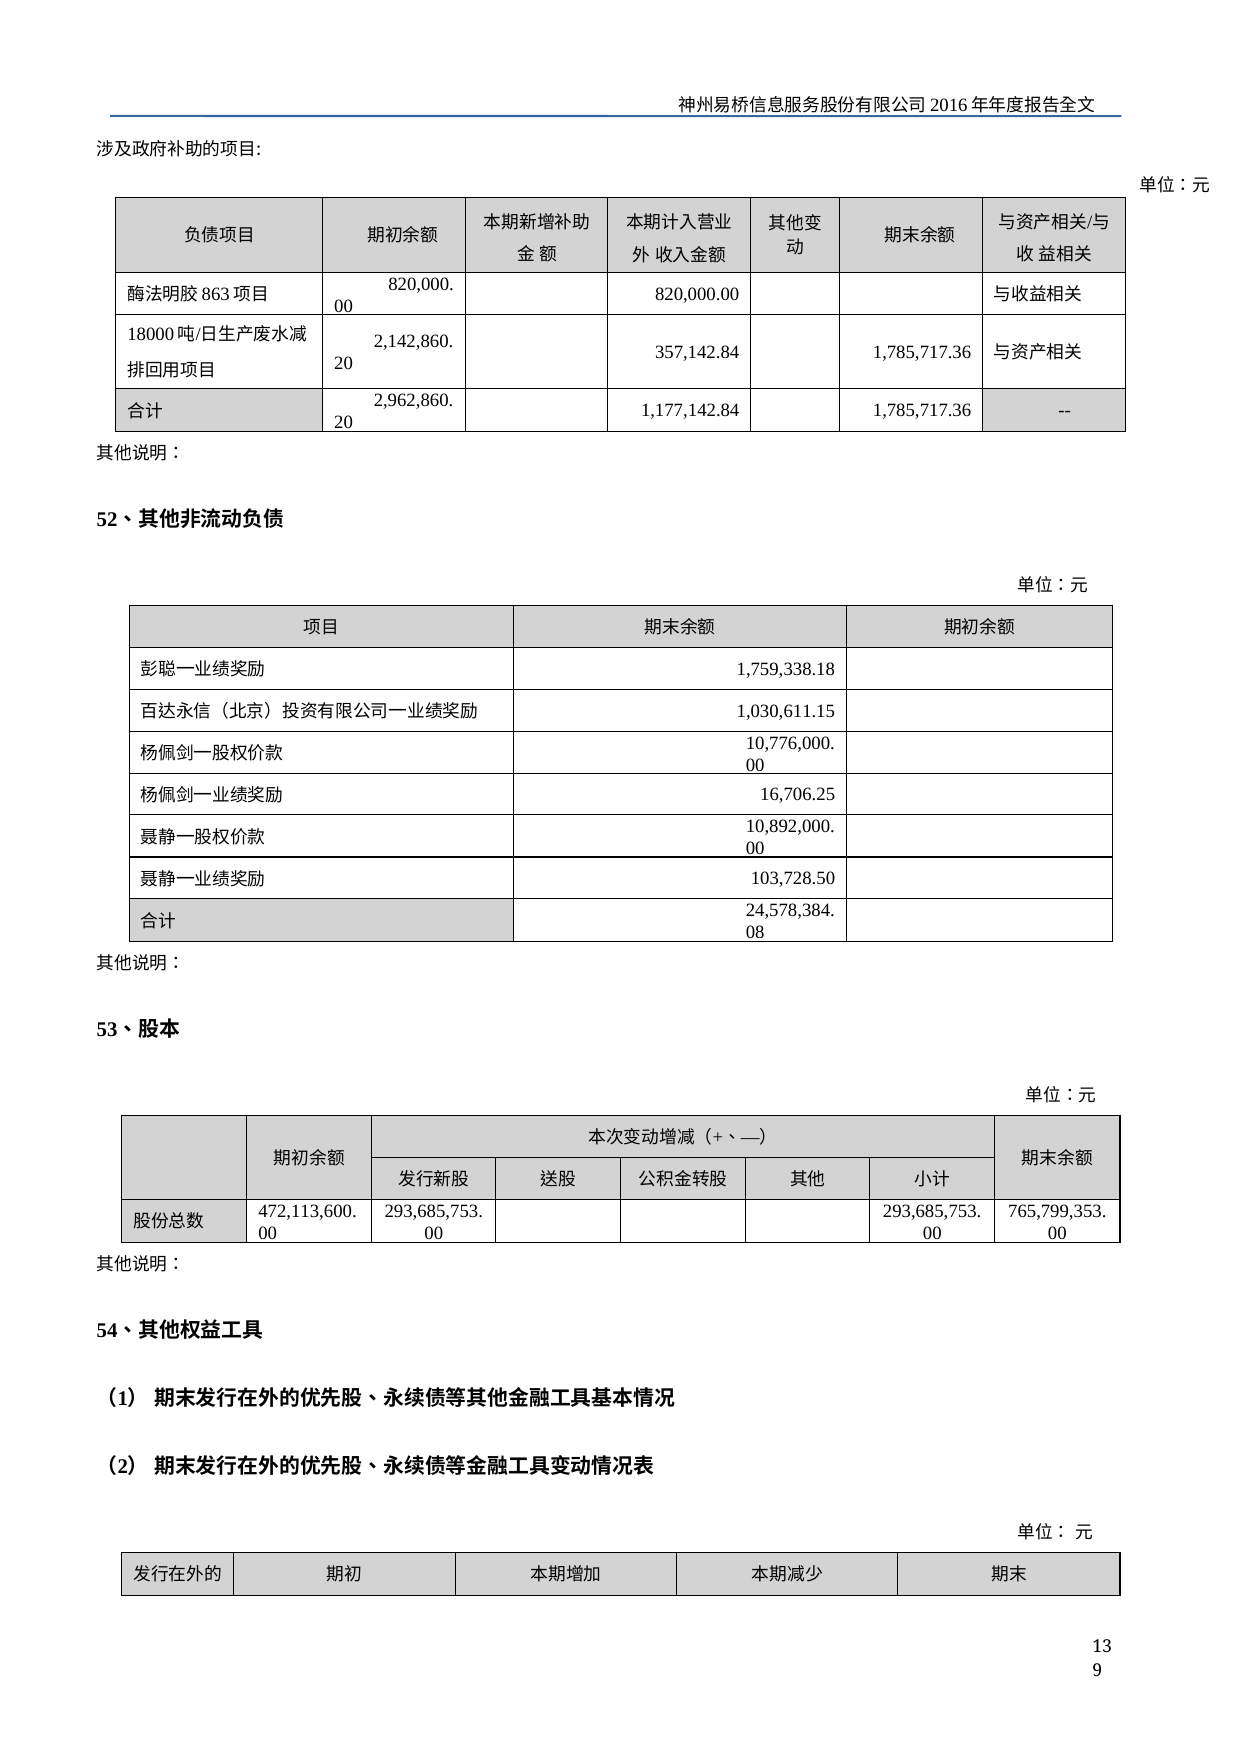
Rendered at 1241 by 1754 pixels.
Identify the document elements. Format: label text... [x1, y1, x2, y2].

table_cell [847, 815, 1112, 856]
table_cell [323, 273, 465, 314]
text 53、股本 [32, 1014, 1210, 1042]
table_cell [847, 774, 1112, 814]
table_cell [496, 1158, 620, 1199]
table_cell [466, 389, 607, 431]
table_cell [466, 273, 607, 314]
text 单位：元 [1017, 572, 1210, 596]
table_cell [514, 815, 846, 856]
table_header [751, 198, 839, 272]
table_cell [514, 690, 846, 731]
text 涉及政府补助的项目: [32, 136, 1210, 160]
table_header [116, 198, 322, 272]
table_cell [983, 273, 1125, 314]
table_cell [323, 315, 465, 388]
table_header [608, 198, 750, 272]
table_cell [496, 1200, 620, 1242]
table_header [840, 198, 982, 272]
text 52、其他非流动负债 [32, 504, 1210, 532]
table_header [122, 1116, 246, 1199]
text 其他说明： [32, 950, 1210, 974]
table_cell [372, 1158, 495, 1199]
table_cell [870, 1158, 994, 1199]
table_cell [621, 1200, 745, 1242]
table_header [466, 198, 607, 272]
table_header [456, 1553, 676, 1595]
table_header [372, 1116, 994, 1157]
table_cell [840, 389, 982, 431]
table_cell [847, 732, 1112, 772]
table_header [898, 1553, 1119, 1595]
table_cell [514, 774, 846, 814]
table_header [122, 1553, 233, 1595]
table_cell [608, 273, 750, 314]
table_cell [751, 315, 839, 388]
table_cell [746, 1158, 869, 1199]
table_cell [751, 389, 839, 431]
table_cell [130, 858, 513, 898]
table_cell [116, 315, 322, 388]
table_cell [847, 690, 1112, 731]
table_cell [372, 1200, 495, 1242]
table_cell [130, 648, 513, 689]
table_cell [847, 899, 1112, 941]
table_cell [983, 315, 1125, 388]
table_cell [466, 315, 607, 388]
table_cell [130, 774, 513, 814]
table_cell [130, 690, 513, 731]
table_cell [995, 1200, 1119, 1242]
text 其他说明： [32, 1251, 1210, 1276]
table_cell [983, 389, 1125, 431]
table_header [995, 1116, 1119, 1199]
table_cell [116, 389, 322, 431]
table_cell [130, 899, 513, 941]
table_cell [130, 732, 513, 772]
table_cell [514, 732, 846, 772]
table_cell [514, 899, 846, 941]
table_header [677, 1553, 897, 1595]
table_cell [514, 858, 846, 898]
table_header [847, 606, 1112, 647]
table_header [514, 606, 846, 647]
text （1） 期末发行在外的优先股、永续债等其他金融工具基本情况 [32, 1383, 1210, 1412]
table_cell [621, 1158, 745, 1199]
text （2） 期末发行在外的优先股、永续债等金融工具变动情况表 [32, 1451, 1210, 1479]
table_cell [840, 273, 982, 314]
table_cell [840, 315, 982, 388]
text 单位：元 [1026, 1082, 1210, 1106]
text 单位： 元 [1017, 1519, 1210, 1543]
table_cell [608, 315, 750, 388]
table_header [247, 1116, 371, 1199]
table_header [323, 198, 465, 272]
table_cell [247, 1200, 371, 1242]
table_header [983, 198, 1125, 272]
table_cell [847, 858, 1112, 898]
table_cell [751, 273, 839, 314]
text 54、其他权益工具 [32, 1315, 1210, 1343]
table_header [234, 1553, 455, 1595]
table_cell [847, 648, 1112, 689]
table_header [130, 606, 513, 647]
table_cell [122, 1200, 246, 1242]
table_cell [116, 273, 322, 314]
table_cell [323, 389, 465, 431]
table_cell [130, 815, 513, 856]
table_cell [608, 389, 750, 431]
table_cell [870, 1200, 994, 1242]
text 单位：元 [32, 173, 1210, 197]
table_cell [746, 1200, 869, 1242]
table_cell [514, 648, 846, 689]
text 其他说明： [32, 440, 1210, 464]
